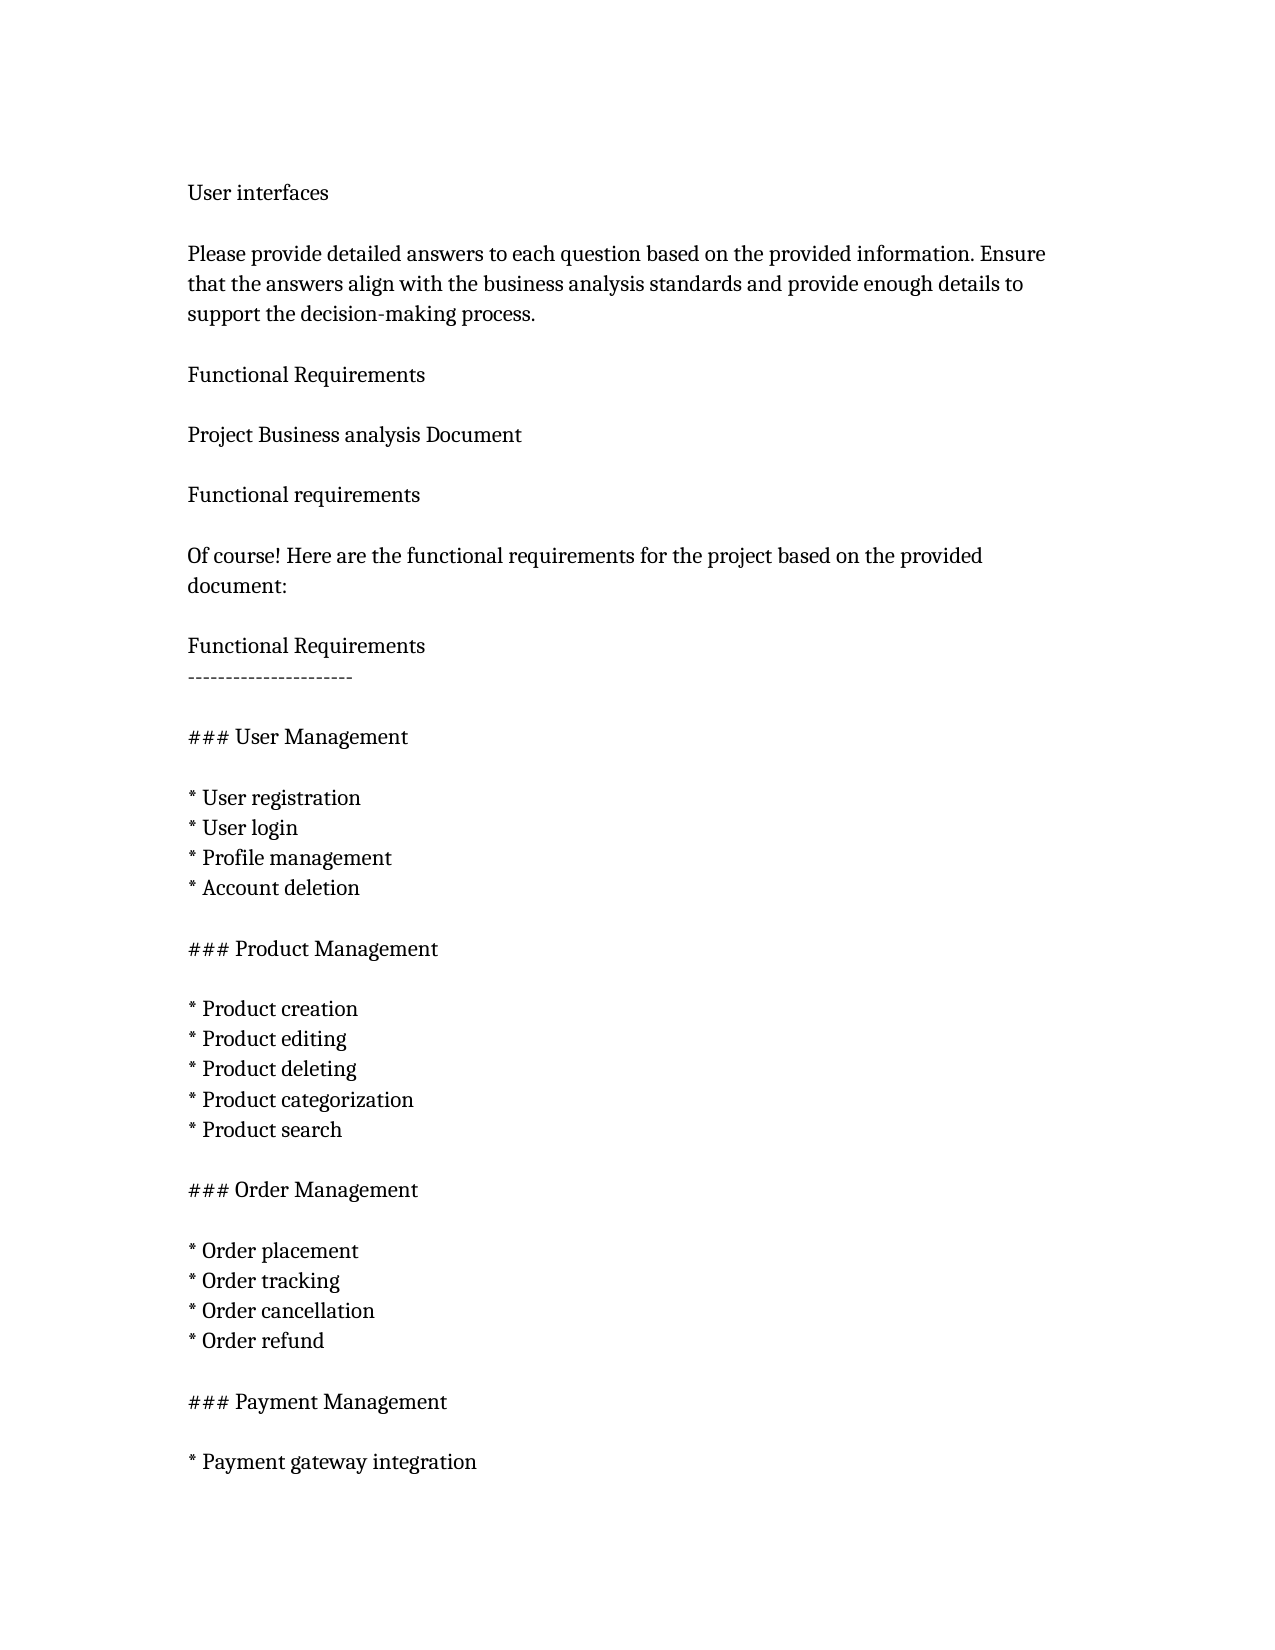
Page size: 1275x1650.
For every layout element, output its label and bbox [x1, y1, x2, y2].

text [187, 150, 1087, 1475]
